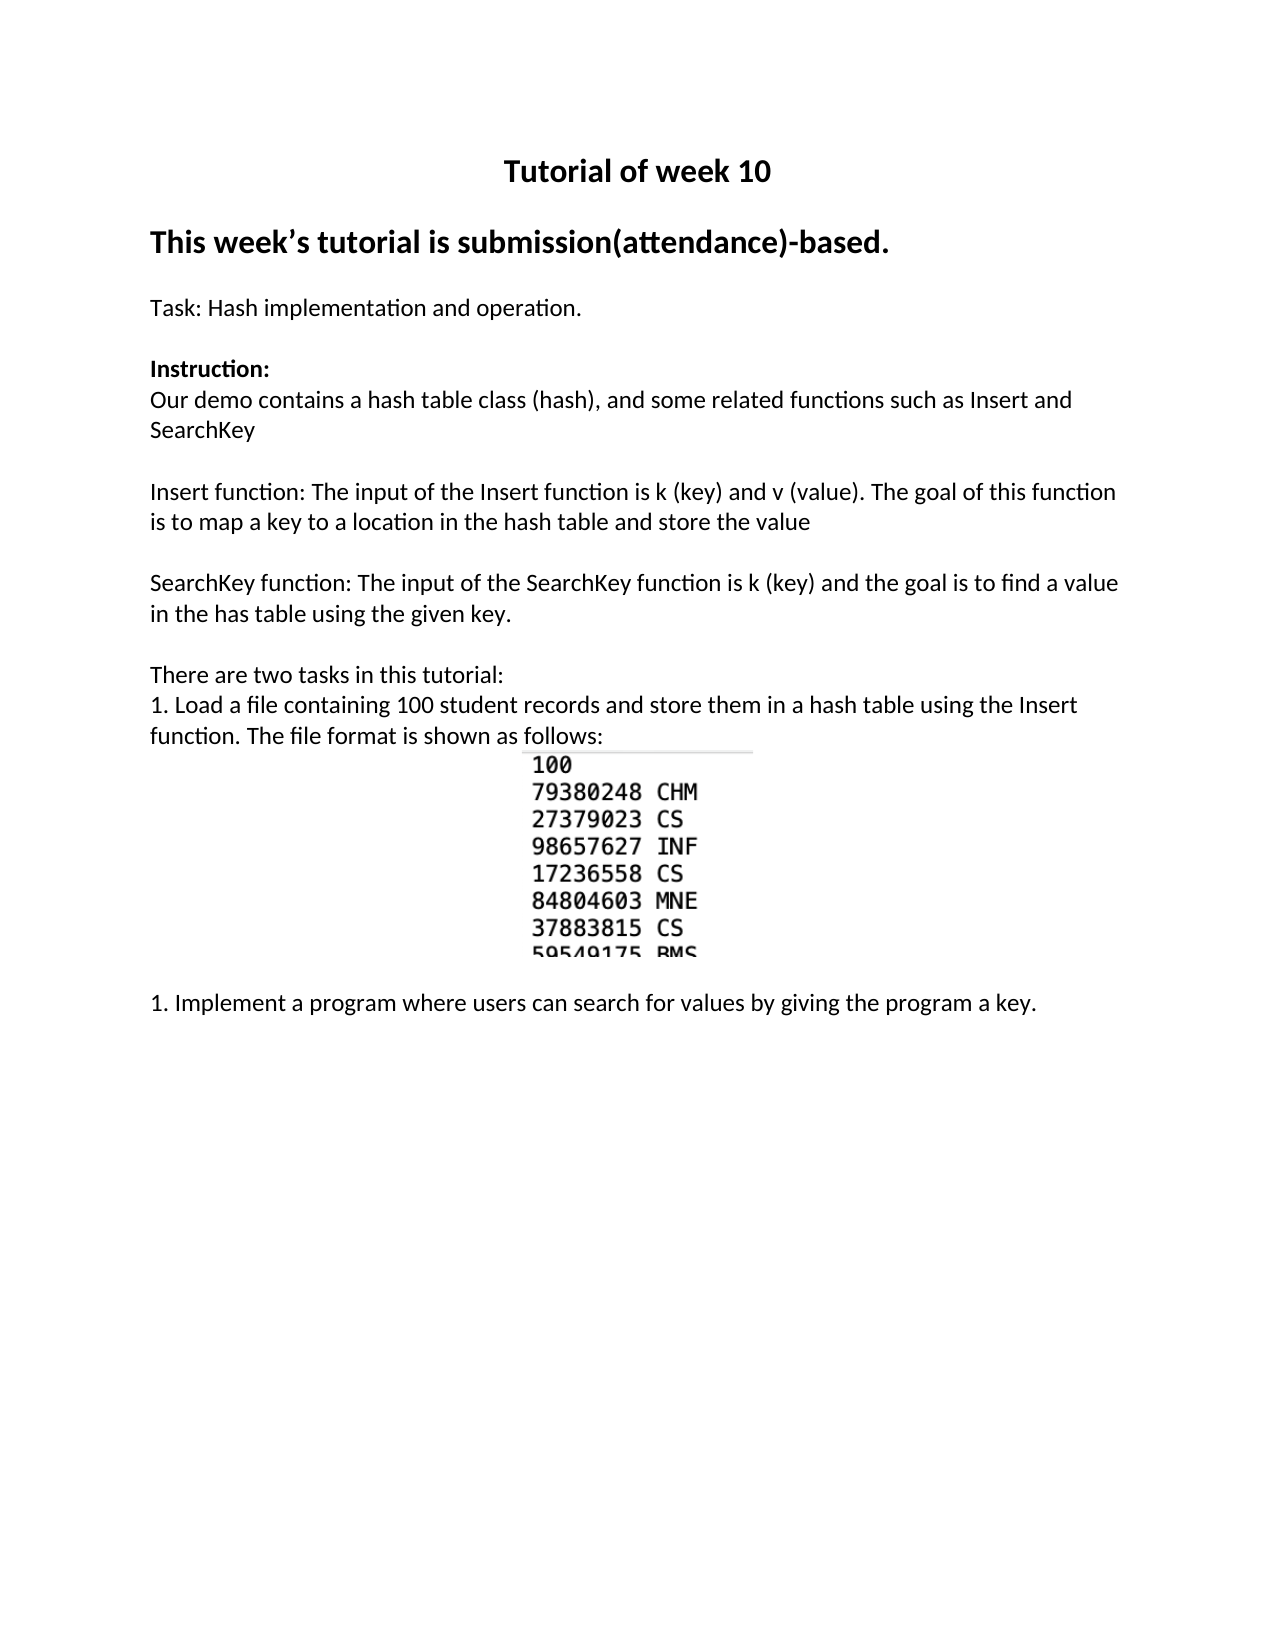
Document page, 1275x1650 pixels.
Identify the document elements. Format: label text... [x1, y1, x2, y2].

picture [521, 750, 754, 957]
text Tutorial of week 10 [150, 150, 1125, 191]
text Task: Hash implementation and operation. [150, 292, 1125, 323]
text SearchKey function: The input of the SearchKey function is k (key) and the goal is to find a value in the has table using the given key. [150, 567, 1125, 628]
text Insert function: The input of the Insert function is k (key) and v (value). The goal of this function is to map a key to a location in the hash table and store the value [150, 476, 1125, 537]
text Our demo contains a hash table class (hash), and some related functions such as Insert and SearchKey [150, 384, 1125, 445]
text This week’s tutorial is submission(attendance)-based. [150, 221, 1125, 262]
text Instruction: [150, 353, 1125, 384]
text 1. Implement a program where users can search for values by giving the program a key. [150, 987, 1125, 1018]
text There are two tasks in this tutorial: [150, 659, 1125, 689]
text 1. Load a file containing 100 student records and store them in a hash table using the Insert function. The file format is shown as follows: [150, 689, 1125, 750]
